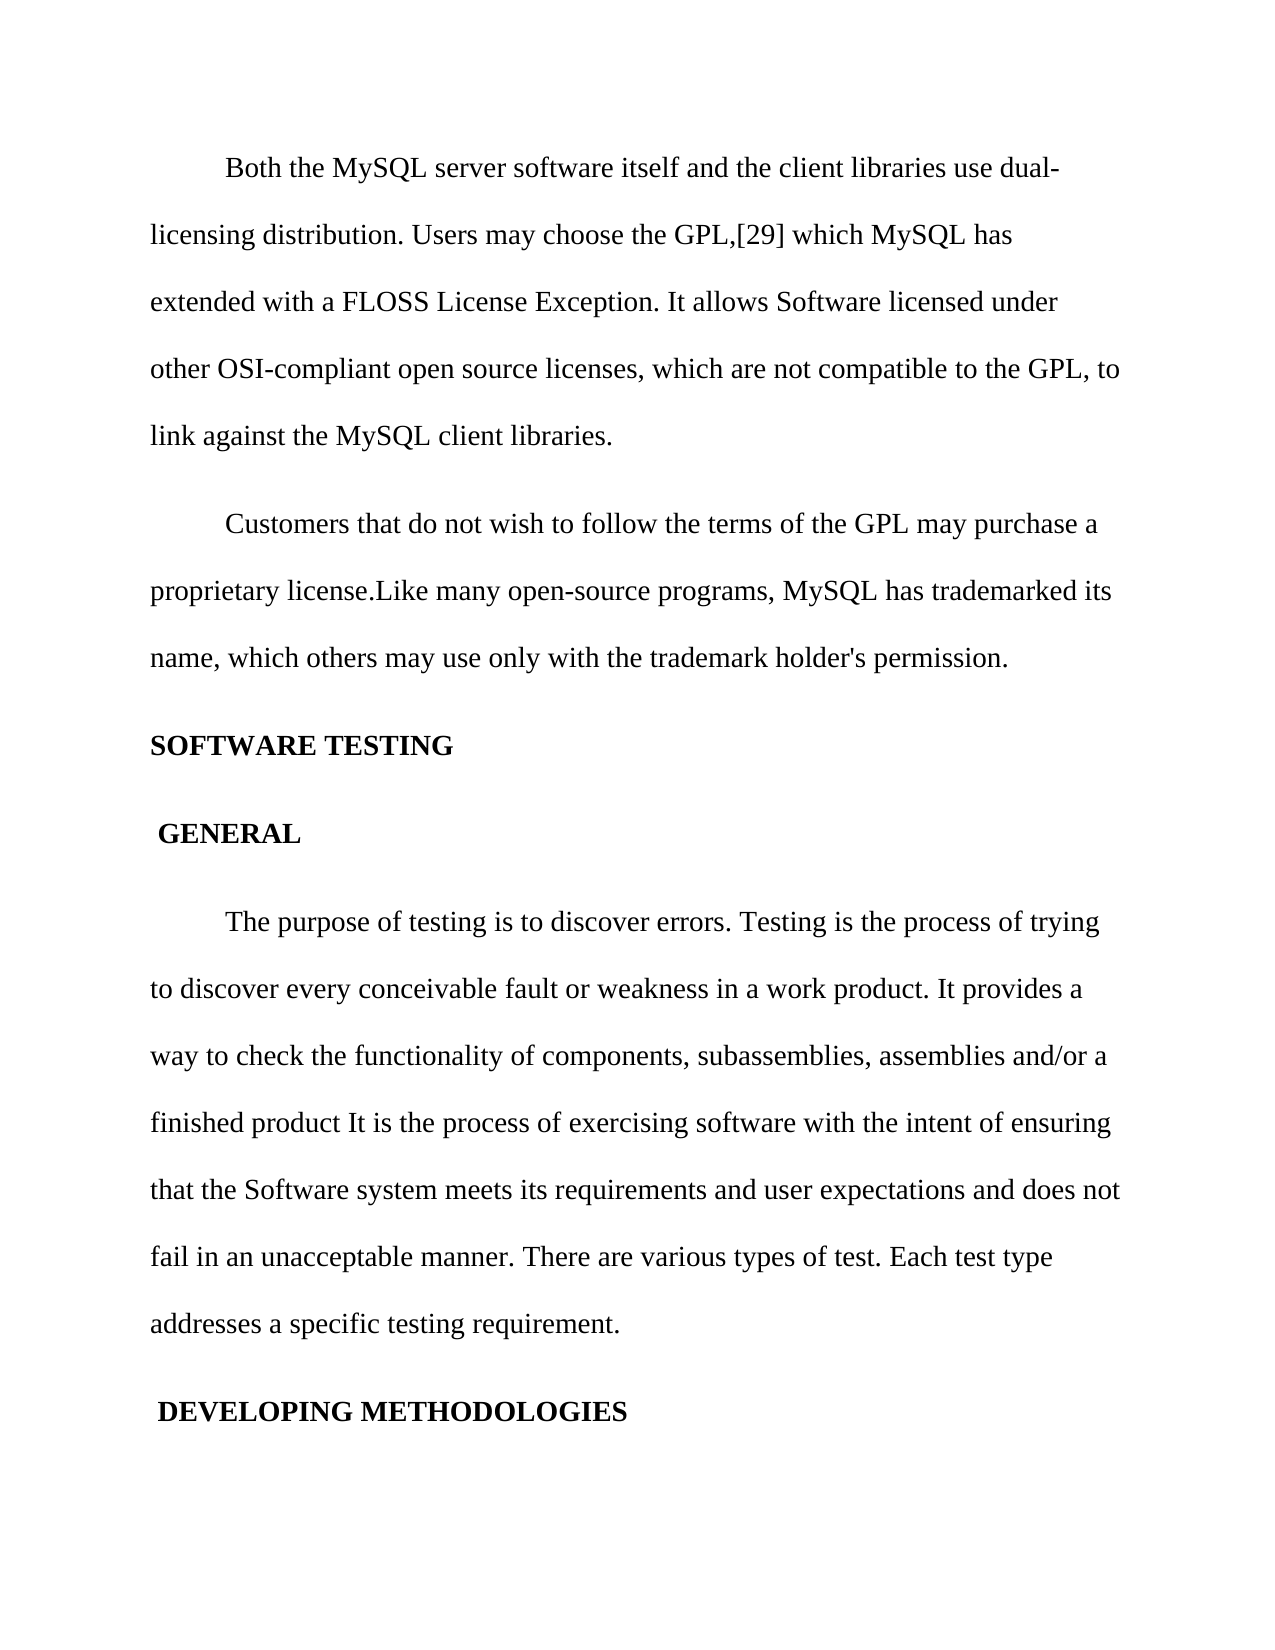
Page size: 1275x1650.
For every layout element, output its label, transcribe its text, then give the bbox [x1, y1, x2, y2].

text Both the MySQL server software itself and the client libraries use dual-licensing distribution. Users may choose the GPL,[29] which MySQL has extended with a FLOSS License Exception. It allows Software licensed under other OSI-compliant open source licenses, which are not compatible to the GPL, to link against the MySQL client libraries. [150, 150, 1125, 452]
text Customers that do not wish to follow the terms of the GPL may purchase a proprietary license.Like many open-source programs, MySQL has trademarked its name, which others may use only with the trademark holder's permission. [150, 506, 1125, 674]
text GENERAL [150, 816, 1125, 850]
text The purpose of testing is to discover errors. Testing is the process of trying to discover every conceivable fault or weakness in a work product. It provides a way to check the functionality of components, subassemblies, assemblies and/or a finished product It is the process of exercising software with the intent of ensuring that the Software system meets its requirements and user expectations and does not fail in an unacceptable manner. There are various types of test. Each test type addresses a specific testing requirement. [150, 904, 1125, 1340]
text DEVELOPING METHODOLOGIES [150, 1394, 1125, 1428]
text SOFTWARE TESTING [150, 728, 1125, 762]
